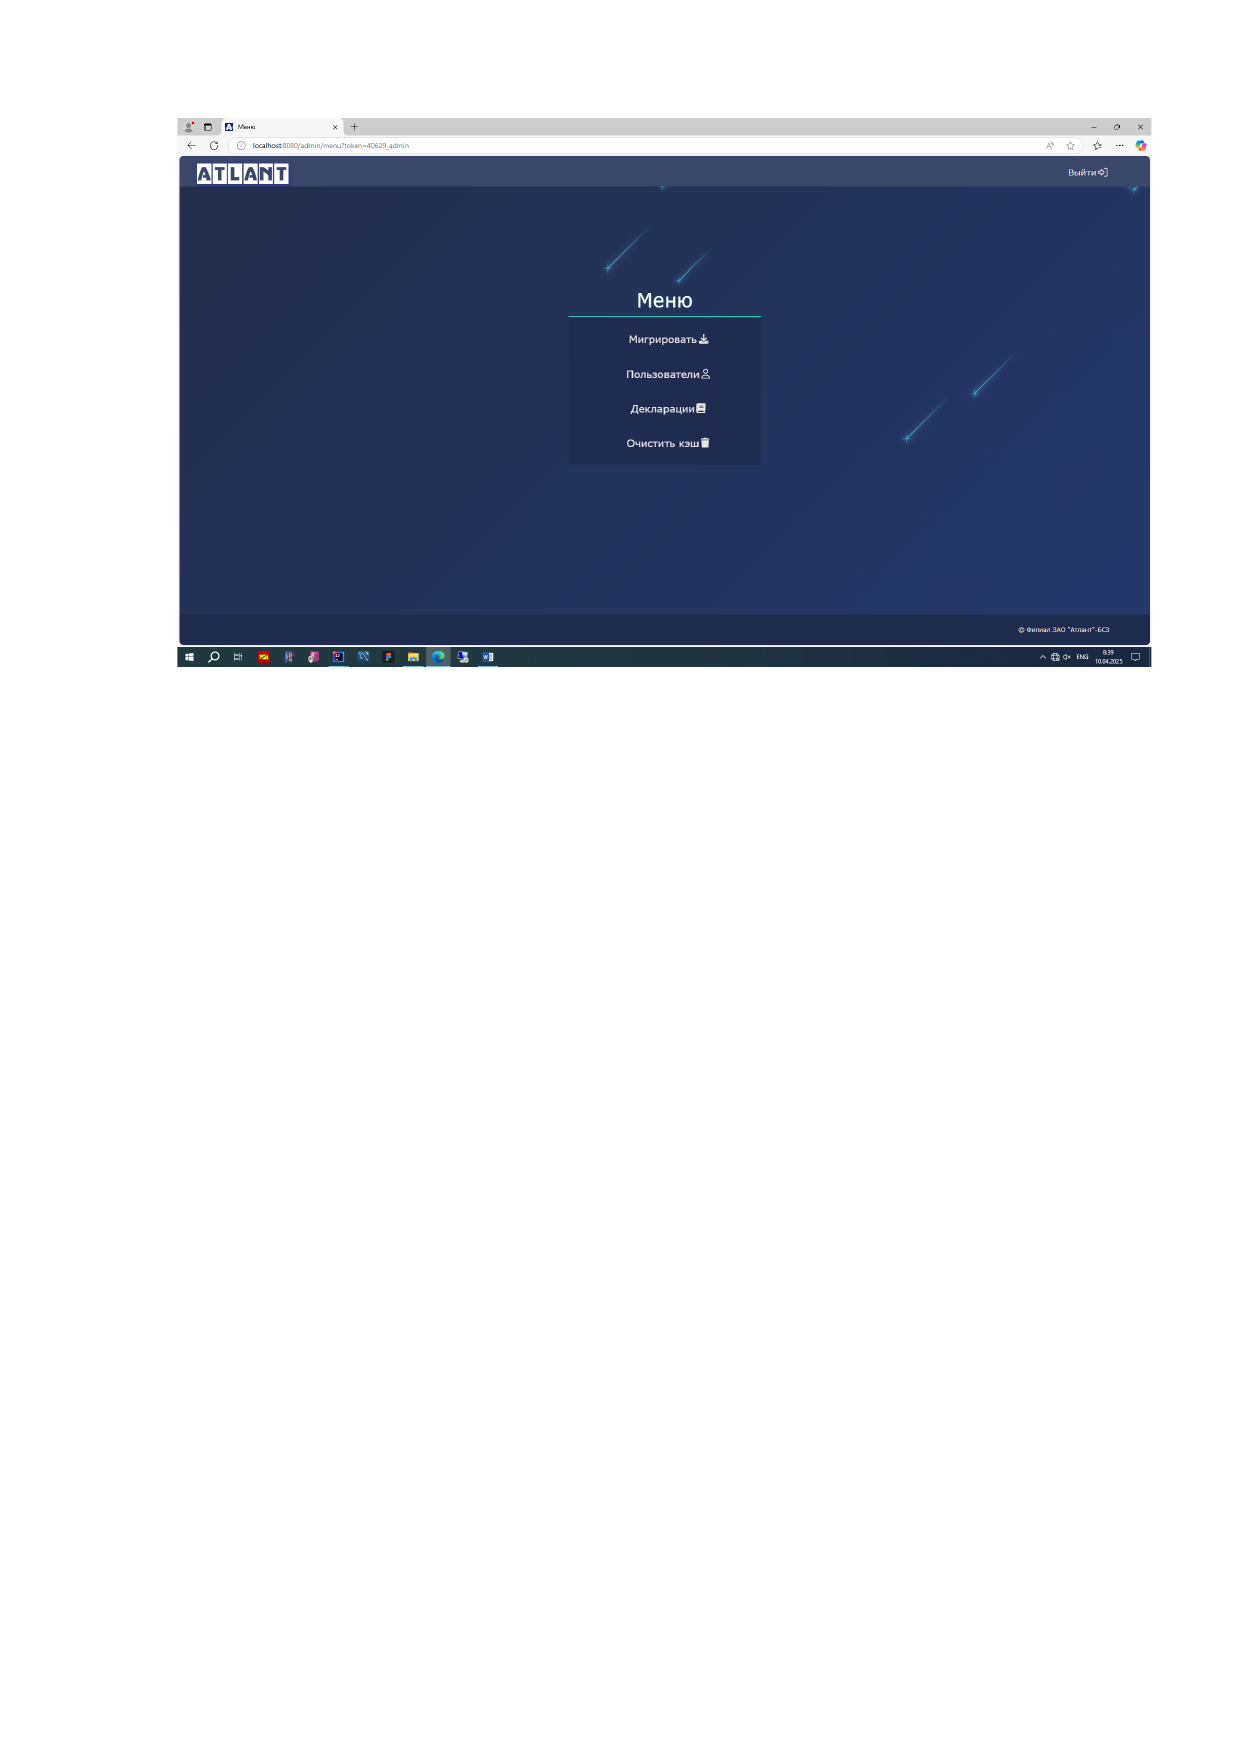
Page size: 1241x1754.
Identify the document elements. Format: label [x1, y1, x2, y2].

picture [177, 118, 1152, 667]
